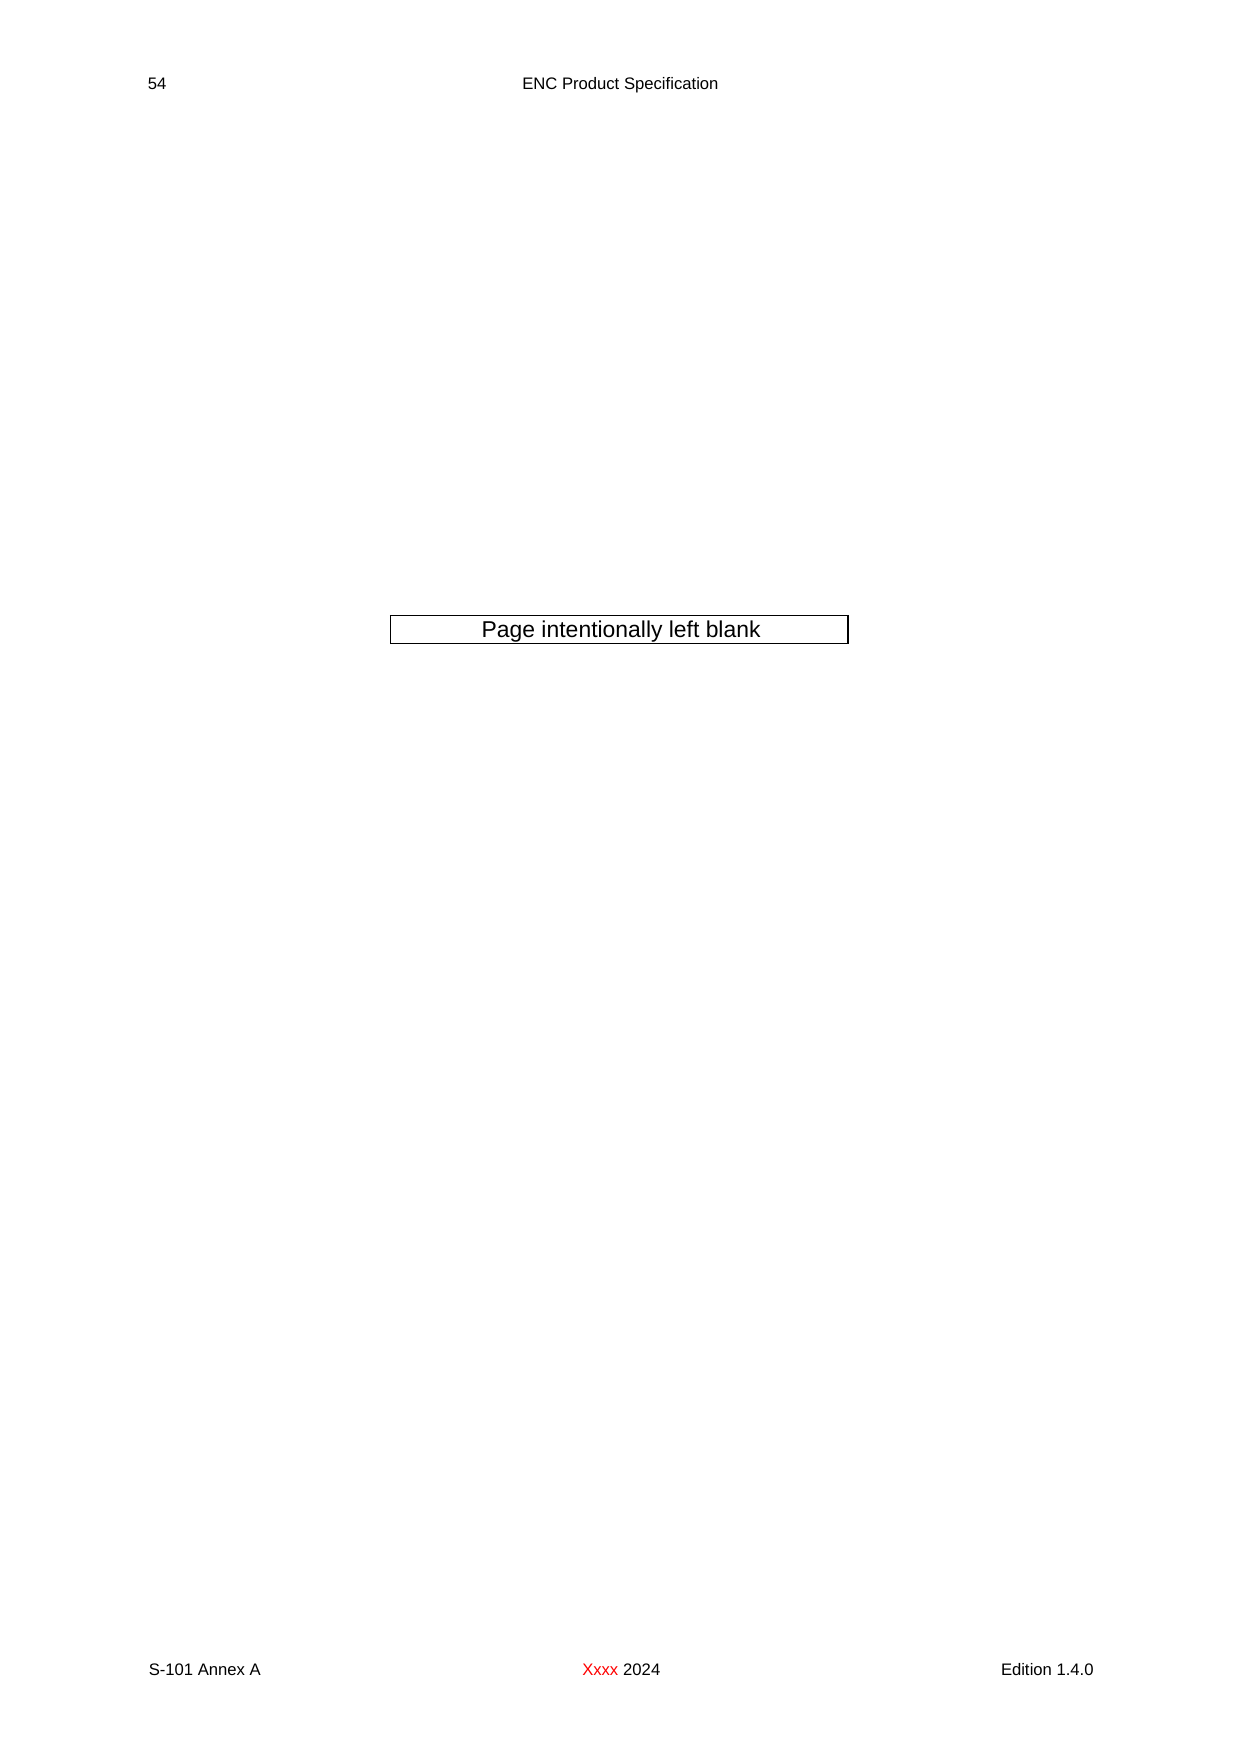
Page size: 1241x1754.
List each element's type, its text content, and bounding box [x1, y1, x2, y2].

text Page intentionally left blank [391, 616, 847, 643]
